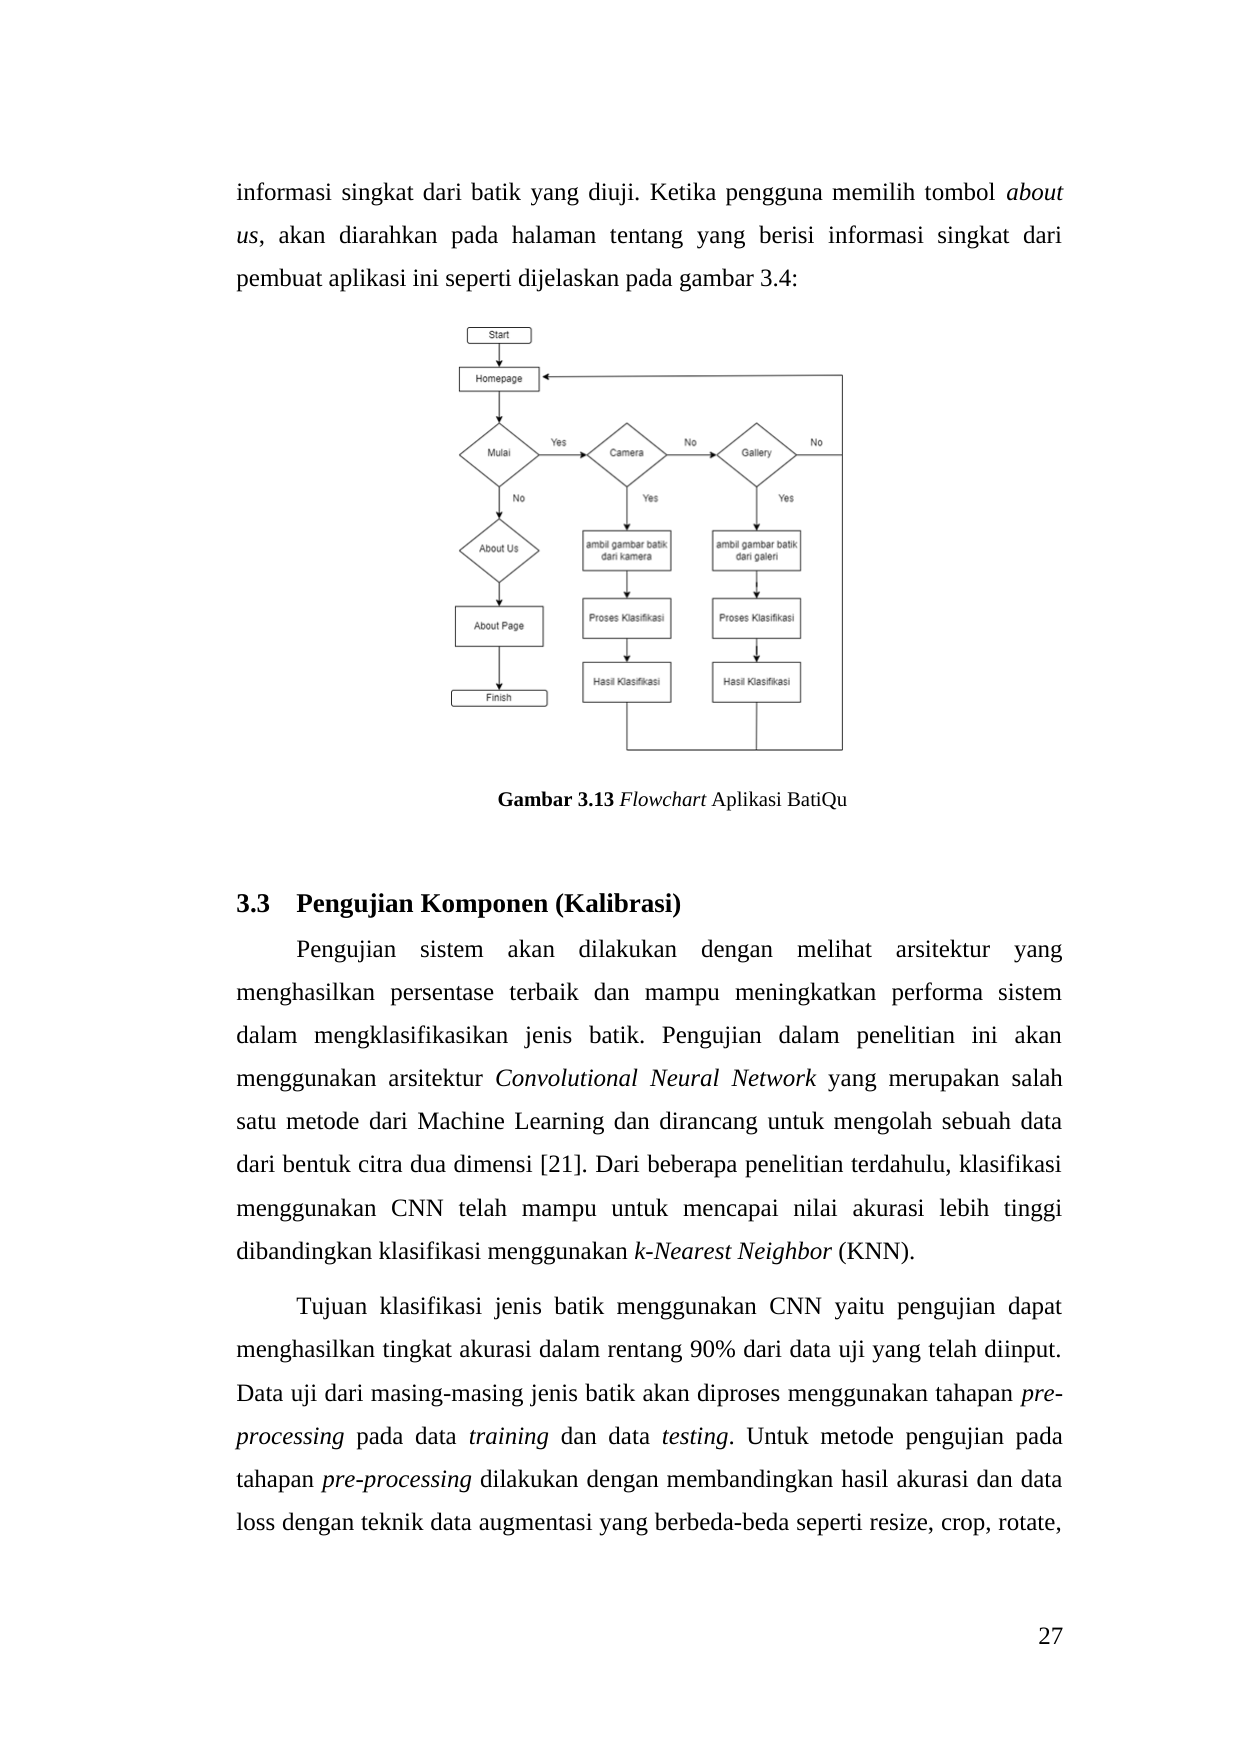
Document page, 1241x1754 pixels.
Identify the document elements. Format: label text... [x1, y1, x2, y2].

subtitle Pengujian Komponen (Kalibrasi) [236, 887, 1063, 918]
text Pengujian sistem akan dilakukan dengan melihat arsitektur yang menghasilkan persentase terbaik dan mampu meningkatkan performa sistem dalam mengklasifikasikan jenis batik. Pengujian dalam penelitian ini akan menggunakan arsitektur Convolutional Neural Network yang merupakan salah satu metode dari Machine Learning dan dirancang untuk mengolah sebuah data dari bentuk citra dua dimensi [21]. Dari beberapa penelitian terdahulu, klasifikasi menggunakan CNN telah mampu untuk mencapai nilai akurasi lebih tinggi dibandingkan klasifikasi menggunakan k-Nearest Neighbor (KNN). [236, 934, 1063, 1264]
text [236, 177, 1063, 292]
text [236, 1291, 1063, 1536]
picture [451, 327, 850, 752]
